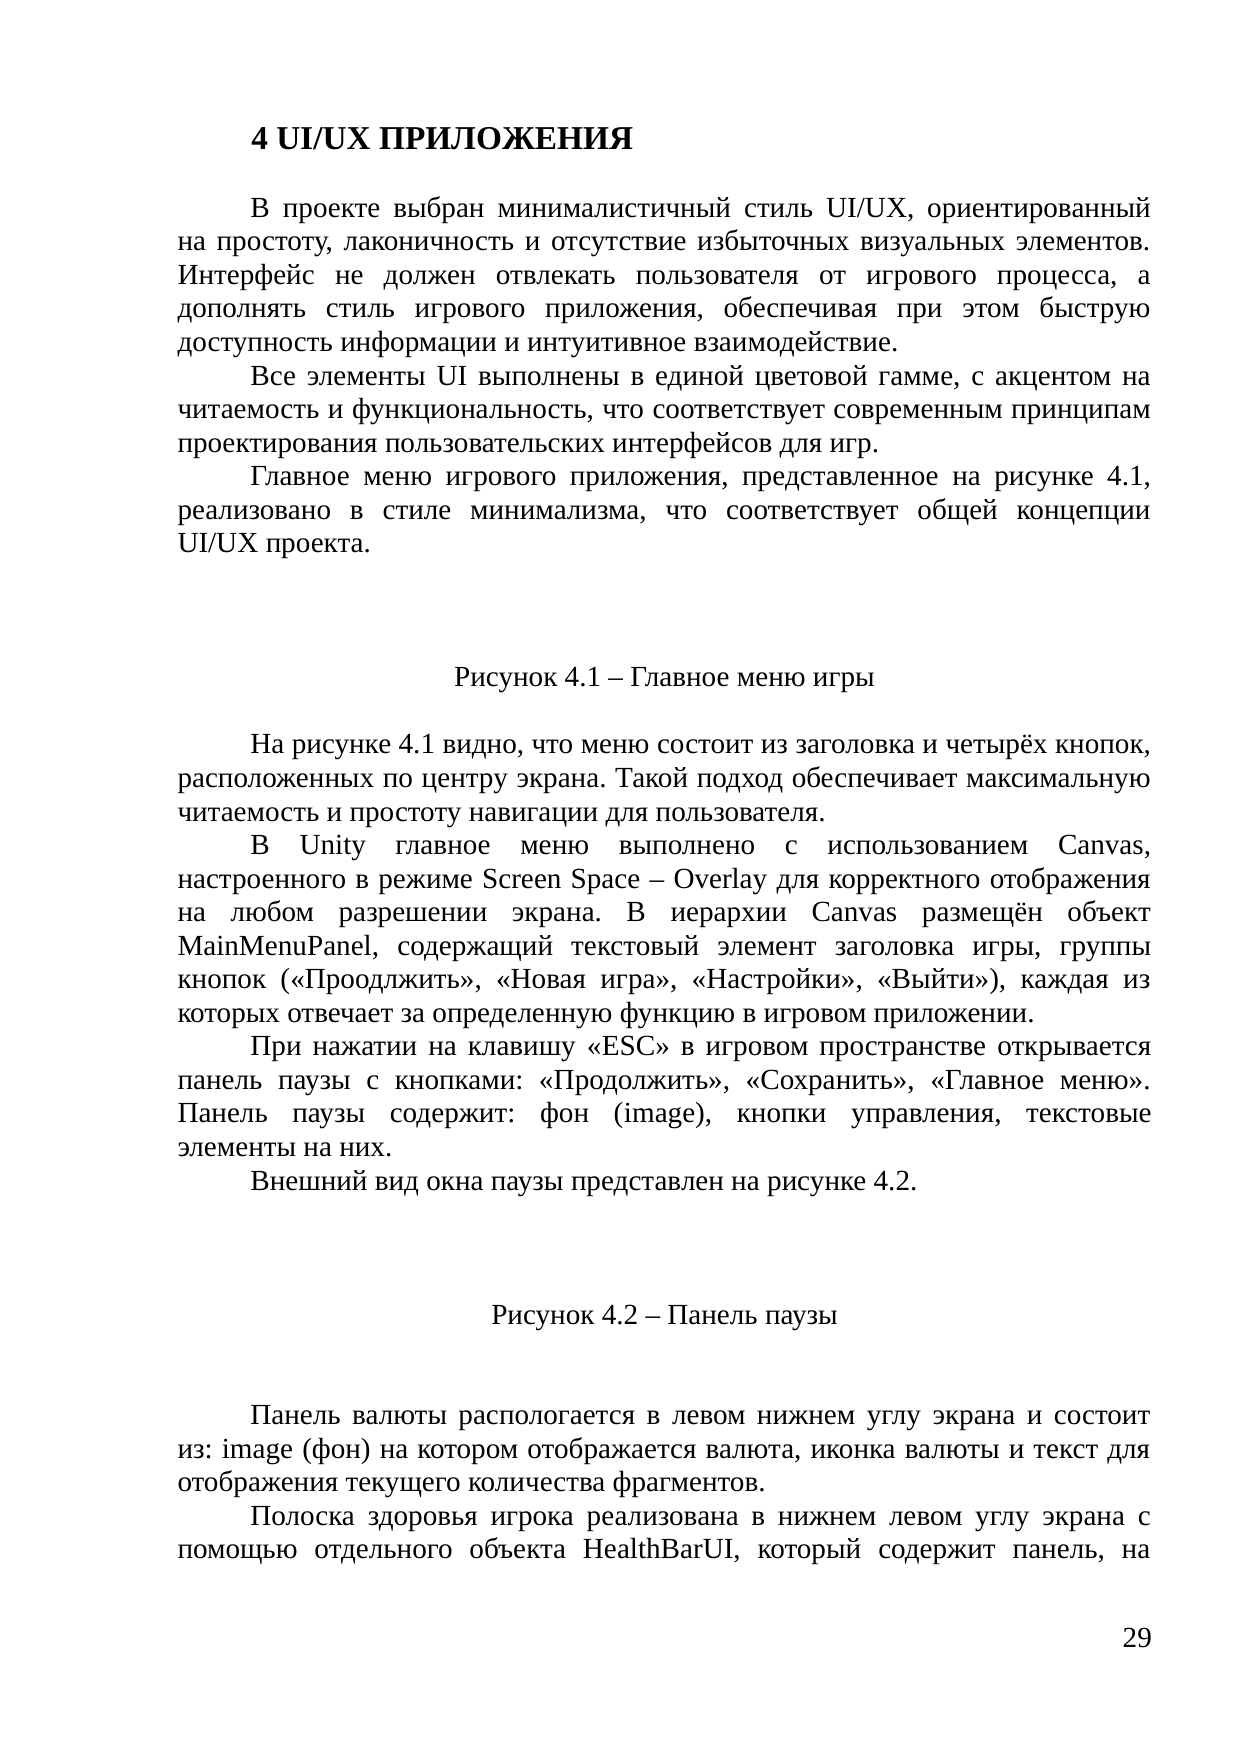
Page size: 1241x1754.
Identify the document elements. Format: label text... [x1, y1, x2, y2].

text Внешний вид окна паузы представлен на рисунке 4.2. [177, 1163, 1152, 1196]
text 4 UI/UX ПРИЛОЖЕНИЯ [177, 118, 1152, 156]
text Главное меню игрового приложения, представленное на рисунке 4.1, реализовано в стиле минимализма, что соответствует общей концепции UI/UX проекта. [177, 458, 1152, 559]
text В Unity главное меню выполнено с использованием Canvas, настроенного в режиме Screen Space – Overlay для корректного отображения на любом разрешении экрана. В иерархии Canvas размещён объект MainMenuPanel, содержащий текстовый элемент заголовка игры, группы кнопок («Проодлжить», «Новая игра», «Настройки», «Выйти»), каждая из которых отвечает за определенную функцию в игровом приложении. [177, 827, 1152, 1028]
text Рисунок 4.1 – Главное меню игры [177, 659, 1152, 693]
text В проекте выбран минималистичный стиль UI/UX, ориентированный на простоту, лаконичность и отсутствие избыточных визуальных элементов. Интерфейс не должен отвлекать пользователя от игрового процесса, а дополнять стиль игрового приложения, обеспечивая при этом быструю доступность информации и интуитивное взаимодействие. [177, 190, 1152, 358]
text Панель валюты распологается в левом нижнем углу экрана и состоит из: image (фон) на котором отображается валюта, иконка валюты и текст для отображения текущего количества фрагментов. [177, 1397, 1152, 1498]
text Все элементы UI выполнены в единой цветовой гамме, с акцентом на читаемость и функциональность, что соответствует современным принципам проектирования пользовательских интерфейсов для игр. [177, 358, 1152, 458]
text На рисунке 4.1 видно, что меню состоит из заголовка и четырёх кнопок, расположенных по центру экрана. Такой подход обеспечивает максимальную читаемость и простоту навигации для пользователя. [177, 727, 1152, 827]
text Рисунок 4.2 – Панель паузы [177, 1297, 1152, 1330]
text При нажатии на клавишу «ESC» в игровом пространстве открывается панель паузы с кнопками: «Продолжить», «Сохранить», «Главное меню». Панель паузы содержит: фон (image), кнопки управления, текстовые элементы на них. [177, 1028, 1152, 1163]
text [177, 1498, 1152, 1565]
